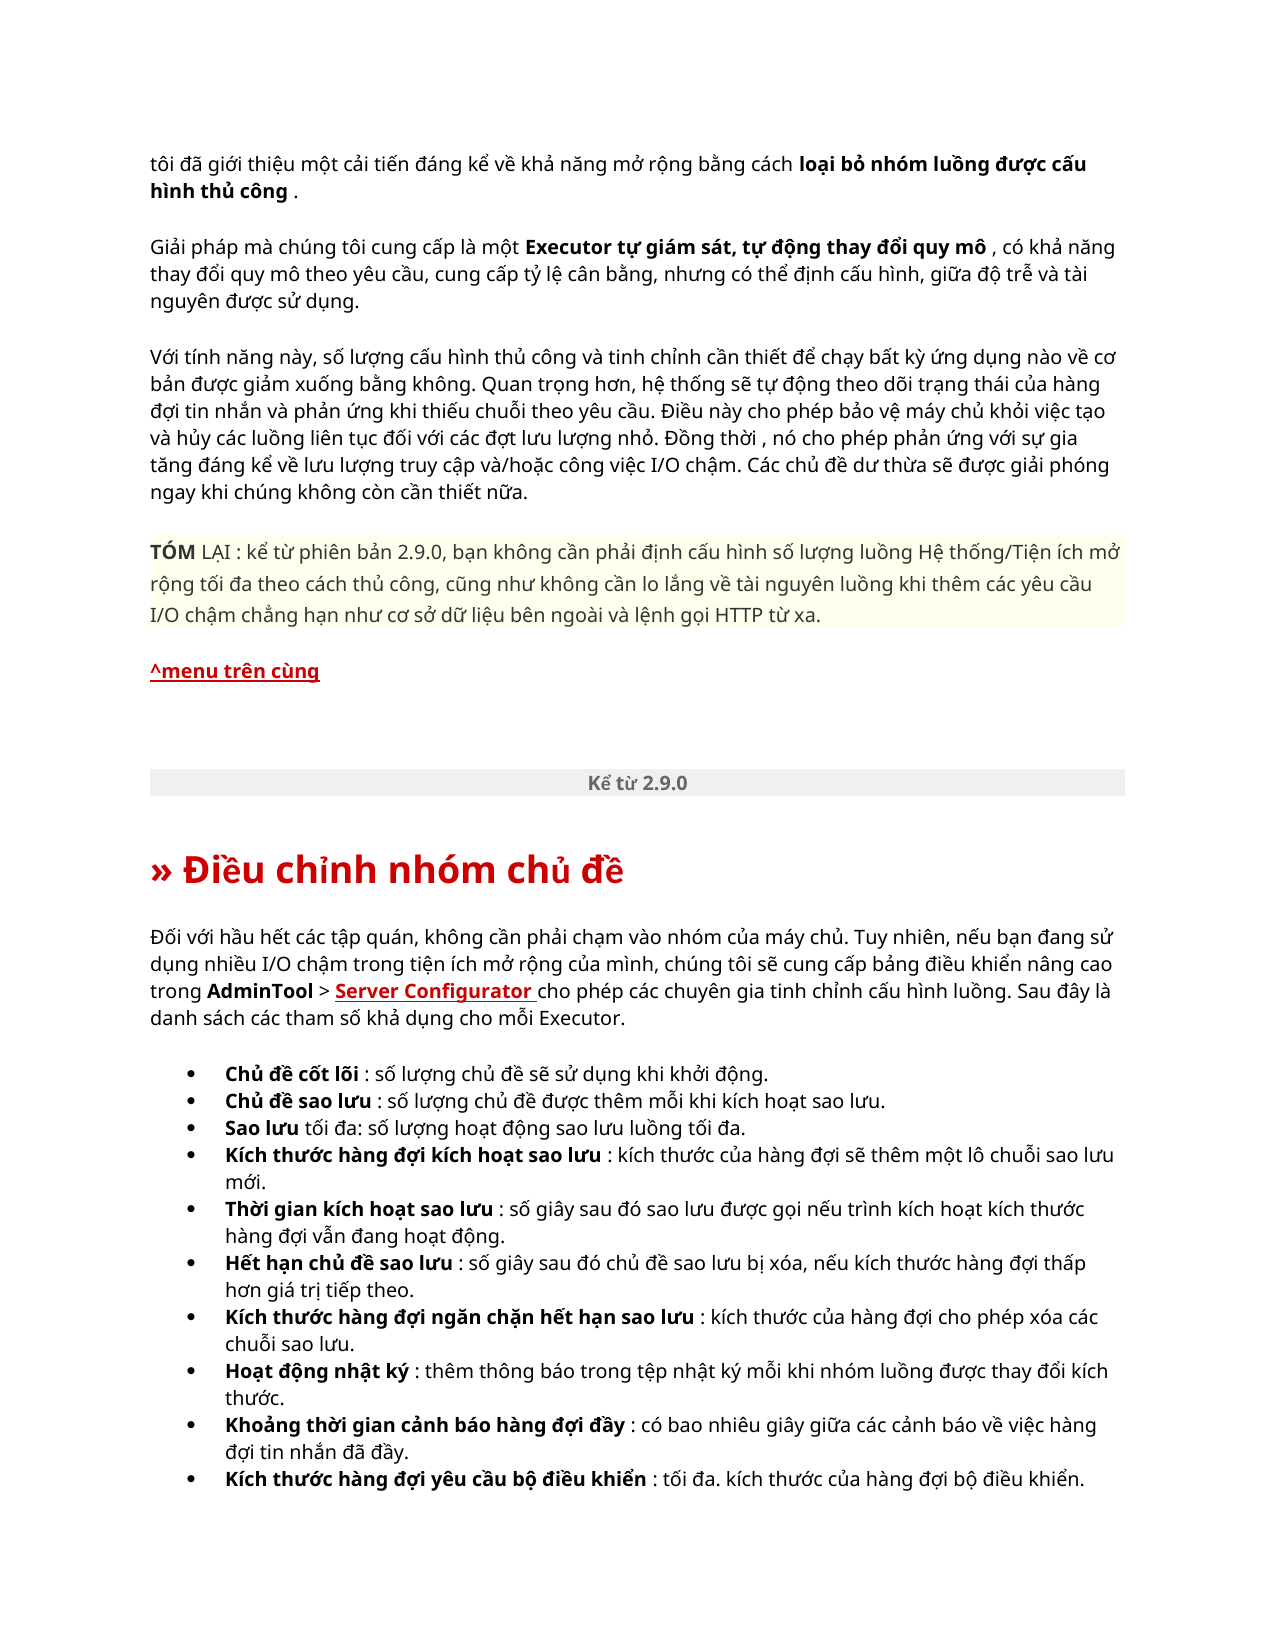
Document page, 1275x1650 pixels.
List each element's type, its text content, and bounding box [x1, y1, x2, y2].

text Đối với hầu hết các tập quán, không cần phải chạm vào nhóm của máy chủ. Tuy nhiên, nếu bạn đang sử dụng nhiều I/O chậm trong tiện ích mở rộng của mình, chúng tôi sẽ cung cấp bảng điều khiển nâng cao trong AdminTool > Server Configurator cho phép các chuyên gia tinh chỉnh cấu hình luồng. Sau đây là danh sách các tham số khả dụng cho mỗi Executor. [150, 923, 1125, 1031]
list Kích thước hàng đợi ngăn chặn hết hạn sao lưu : kích thước của hàng đợi cho phép xóa các chuỗi sao lưu. [187, 1303, 1125, 1357]
list Hết hạn chủ đề sao lưu : số giây sau đó chủ đề sao lưu bị xóa, nếu kích thước hàng đợi thấp hơn giá trị tiếp theo. [187, 1249, 1125, 1303]
text Giải pháp mà chúng tôi cung cấp là một Executor tự giám sát, tự động thay đổi quy mô , có khả năng thay đổi quy mô theo yêu cầu, cung cấp tỷ lệ cân bằng, nhưng có thể định cấu hình, giữa độ trễ và tài nguyên được sử dụng. [150, 233, 1125, 314]
text » Điều chỉnh nhóm chủ đề [150, 843, 1125, 894]
list Chủ đề cốt lõi : số lượng chủ đề sẽ sử dụng khi khởi động. [187, 1061, 1125, 1088]
text Với tính năng này, số lượng cấu hình thủ công và tinh chỉnh cần thiết để chạy bất kỳ ứng dụng nào về cơ bản được giảm xuống bằng không. Quan trọng hơn, hệ thống sẽ tự động theo dõi trạng thái của hàng đợi tin nhắn và phản ứng khi thiếu chuỗi theo yêu cầu. Điều này cho phép bảo vệ máy chủ khỏi việc tạo và hủy các luồng liên tục đối với các đợt lưu lượng nhỏ. Đồng thời , nó cho phép phản ứng với sự gia tăng đáng kể về lưu lượng truy cập và/hoặc công việc I/O chậm. Các chủ đề dư thừa sẽ được giải phóng ngay khi chúng không còn cần thiết nữa. [150, 343, 1125, 505]
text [150, 150, 1125, 204]
list Kích thước hàng đợi yêu cầu bộ điều khiển : tối đa. kích thước của hàng đợi bộ điều khiển. [187, 1465, 1125, 1492]
list Hoạt động nhật ký : thêm thông báo trong tệp nhật ký mỗi khi nhóm luồng được thay đổi kích thước. [187, 1357, 1125, 1411]
list Sao lưu tối đa: số lượng hoạt động sao lưu luồng tối đa. [187, 1114, 1125, 1142]
text ^menu trên cùng [150, 657, 1125, 684]
list Khoảng thời gian cảnh báo hàng đợi đầy : có bao nhiêu giây giữa các cảnh báo về việc hàng đợi tin nhắn đã đầy. [187, 1411, 1125, 1465]
text Kể từ 2.9.0 [150, 769, 1125, 796]
list Thời gian kích hoạt sao lưu : số giây sau đó sao lưu được gọi nếu trình kích hoạt kích thước hàng đợi vẫn đang hoạt động. [187, 1196, 1125, 1249]
list Chủ đề sao lưu : số lượng chủ đề được thêm mỗi khi kích hoạt sao lưu. [187, 1088, 1125, 1114]
text TÓM LẠI : kể từ phiên bản 2.9.0, bạn không cần phải định cấu hình số lượng luồng Hệ thống/Tiện ích mở rộng tối đa theo cách thủ công, cũng như không cần lo lắng về tài nguyên luồng khi thêm các yêu cầu I/O chậm chẳng hạn như cơ sở dữ liệu bên ngoài và lệnh gọi HTTP từ xa. [150, 534, 1125, 628]
list Kích thước hàng đợi kích hoạt sao lưu : kích thước của hàng đợi sẽ thêm một lô chuỗi sao lưu mới. [187, 1142, 1125, 1196]
